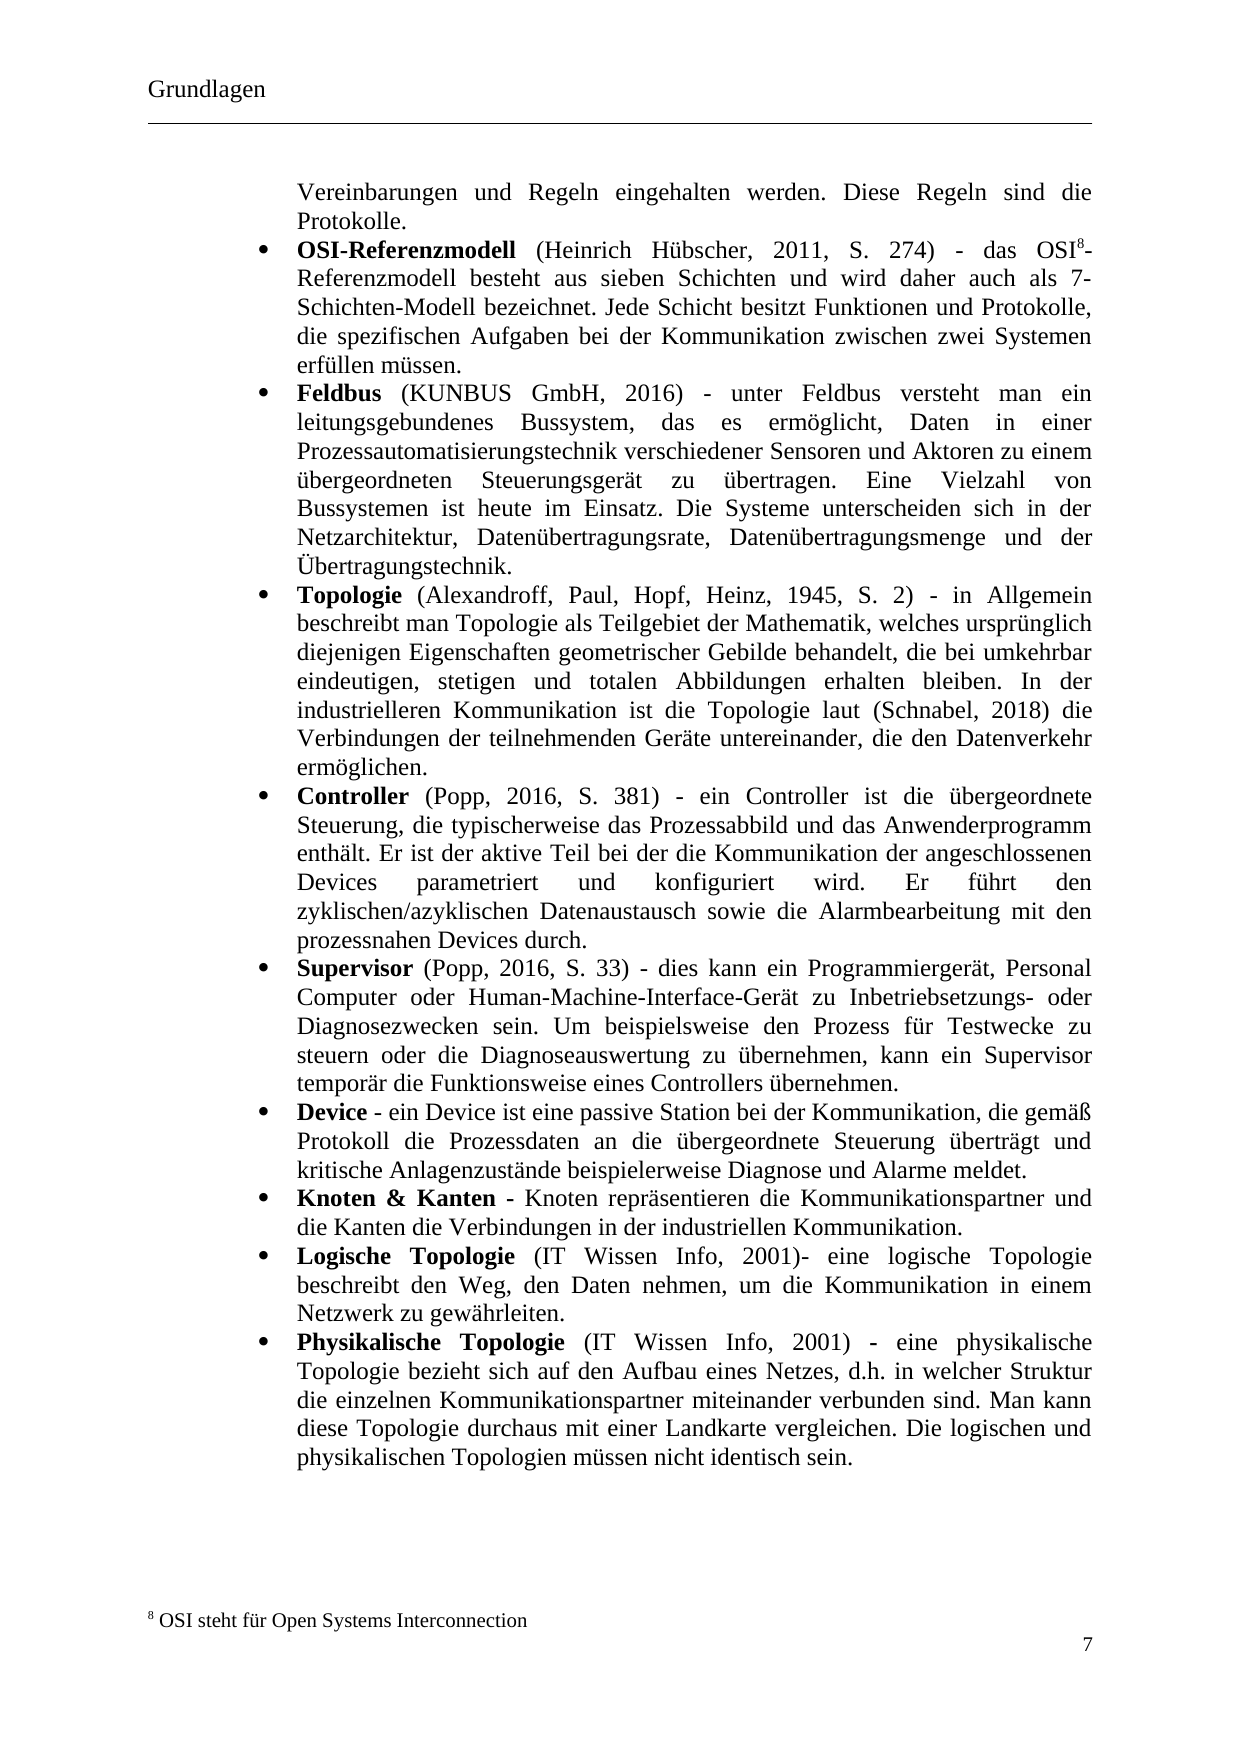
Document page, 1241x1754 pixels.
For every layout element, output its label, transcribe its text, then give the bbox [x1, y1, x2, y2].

list Knoten & Kanten - Knoten repräsentieren die Kommunikationspartner und die Kanten die Verbindungen in der industriellen Kommunikation. [259, 1183, 1092, 1241]
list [259, 177, 1092, 235]
list Device - ein Device ist eine passive Station bei der Kommunikation, die gemäß Protokoll die Prozessdaten an die übergeordnete Steuerung überträgt und kritische Anlagenzustände beispielerweise Diagnose und Alarme meldet. [259, 1097, 1092, 1183]
list OSI-Referenzmodell - das OSI-Referenzmodell besteht aus sieben Schichten und wird daher auch als 7-Schichten-Modell bezeichnet. Jede Schicht besitzt Funktionen und Protokolle, die spezifischen Aufgaben bei der Kommunikation zwischen zwei Systemen erfüllen müssen. [259, 235, 1092, 378]
list Topologie - in Allgemein beschreibt man Topologie als Teilgebiet der Mathematik, welches ursprünglich diejenigen Eigenschaften geometrischer Gebilde behandelt, die bei umkehrbar eindeutigen, stetigen und totalen Abbildungen erhalten bleiben. In der industrielleren Kommunikation ist die Topologie laut die Verbindungen der teilnehmenden Geräte untereinander, die den Datenverkehr ermöglichen. [259, 580, 1092, 781]
list Physikalische Topologie - eine physikalische Topologie bezieht sich auf den Aufbau eines Netzes, d.h. in welcher Struktur die einzelnen Kommunikationspartner miteinander verbunden sind. Man kann diese Topologie durchaus mit einer Landkarte vergleichen. Die logischen und physikalischen Topologien müssen nicht identisch sein. [259, 1327, 1092, 1471]
list Controller - ein Controller ist die übergeordnete Steuerung, die typischerweise das Prozessabbild und das Anwenderprogramm enthält. Er ist der aktive Teil bei der die Kommunikation der angeschlossenen Devices parametriert und konfiguriert wird. Er führt den zyklischen/azyklischen Datenaustausch sowie die Alarmbearbeitung mit den prozessnahen Devices durch. [259, 781, 1092, 953]
list Feldbus - unter Feldbus versteht man ein leitungsgebundenes Bussystem, das es ermöglicht, Daten in einer Prozessautomatisierungstechnik verschiedener Sensoren und Aktoren zu einem übergeordneten Steuerungsgerät zu übertragen. Eine Vielzahl von Bussystemen ist heute im Einsatz. Die Systeme unterscheiden sich in der Netzarchitektur, Datenübertragungsrate, Datenübertragungsmenge und der Übertragungstechnik. [259, 378, 1092, 580]
list Supervisor - dies kann ein Programmiergerät, Personal Computer oder Human-Machine-Interface-Gerät zu Inbetriebsetzungs- oder Diagnosezwecken sein. Um beispielsweise den Prozess für Testwecke zu steuern oder die Diagnoseauswertung zu übernehmen, kann ein Supervisor temporär die Funktionsweise eines Controllers übernehmen. [259, 953, 1092, 1097]
list Logische Topologie - eine logische Topologie beschreibt den Weg, den Daten nehmen, um die Kommunikation in einem Netzwerk zu gewährleiten. [259, 1241, 1092, 1327]
